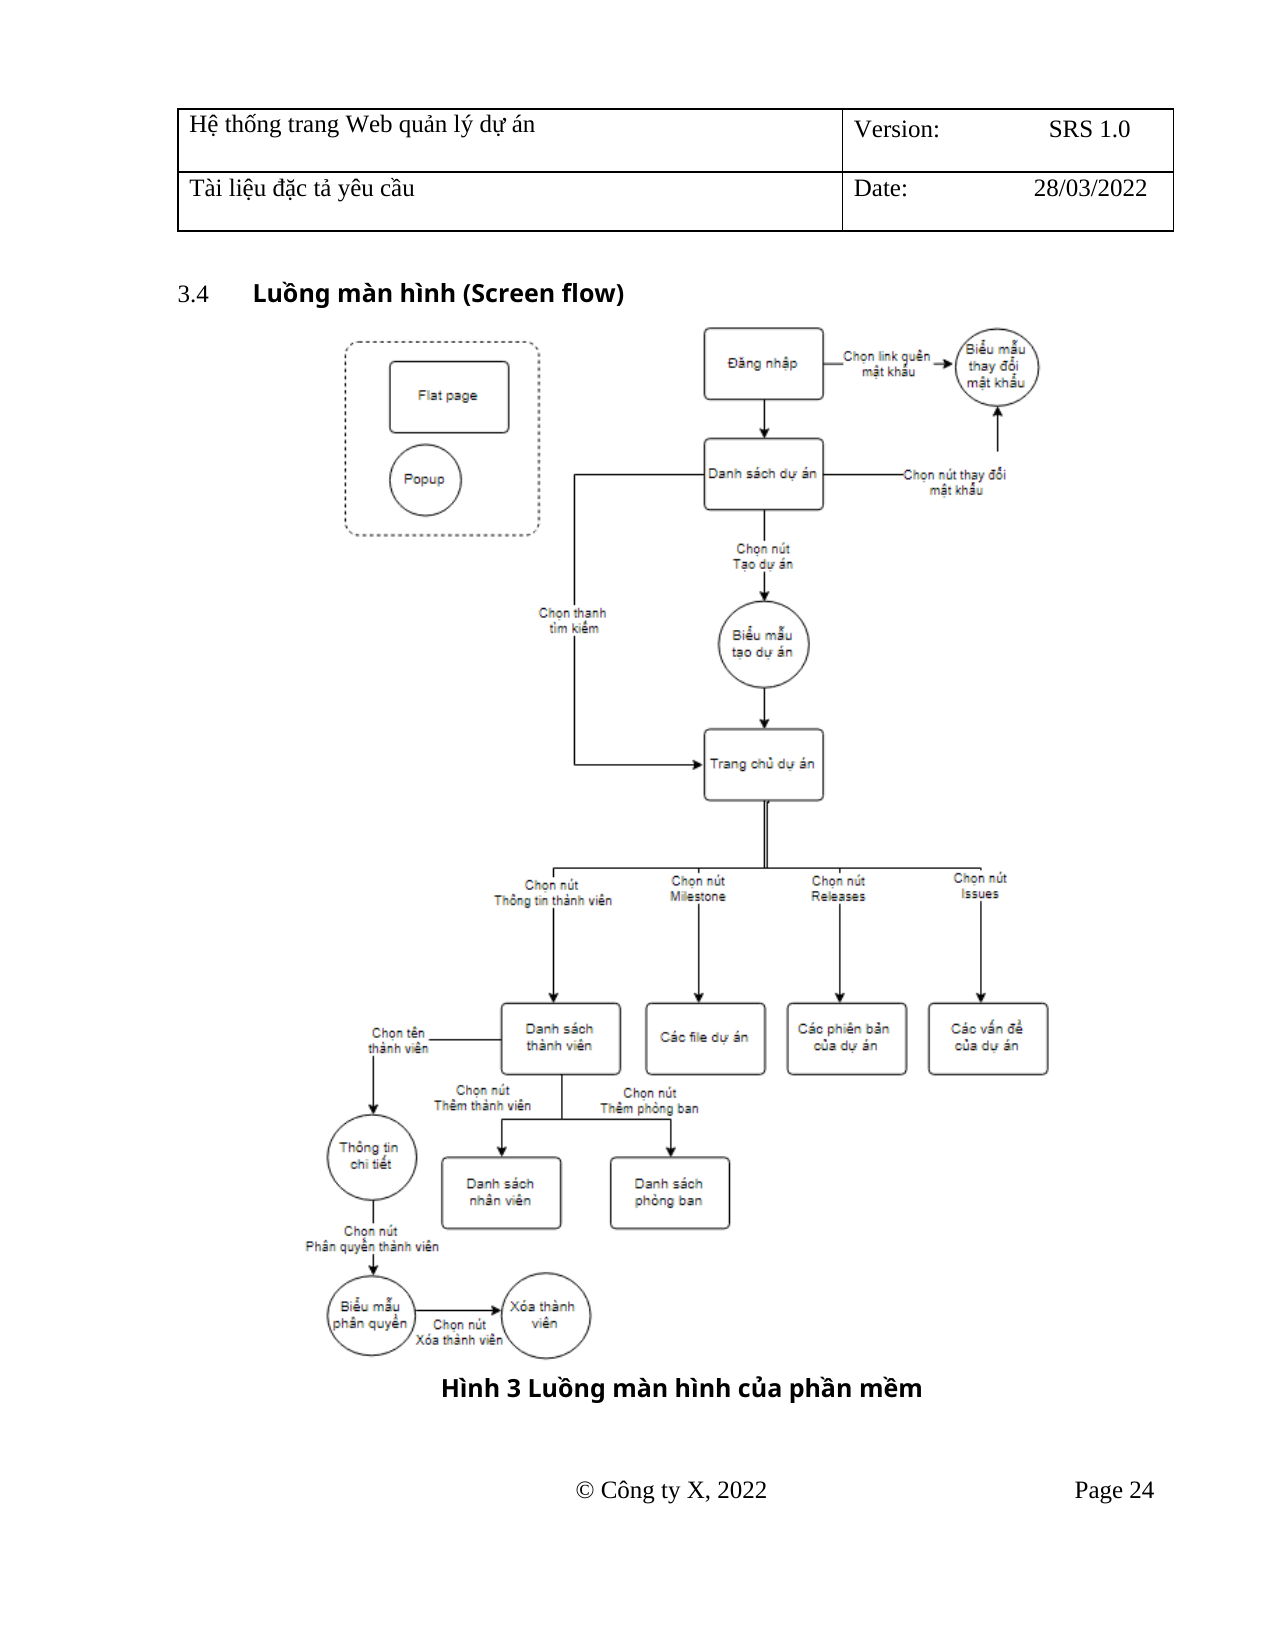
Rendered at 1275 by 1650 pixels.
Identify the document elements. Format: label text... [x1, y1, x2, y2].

picture [297, 322, 1067, 1370]
subtitle Luồng màn hình (Screen flow) [177, 274, 1186, 310]
text Hình 3 Luồng màn hình của phần mềm [177, 1369, 1186, 1405]
